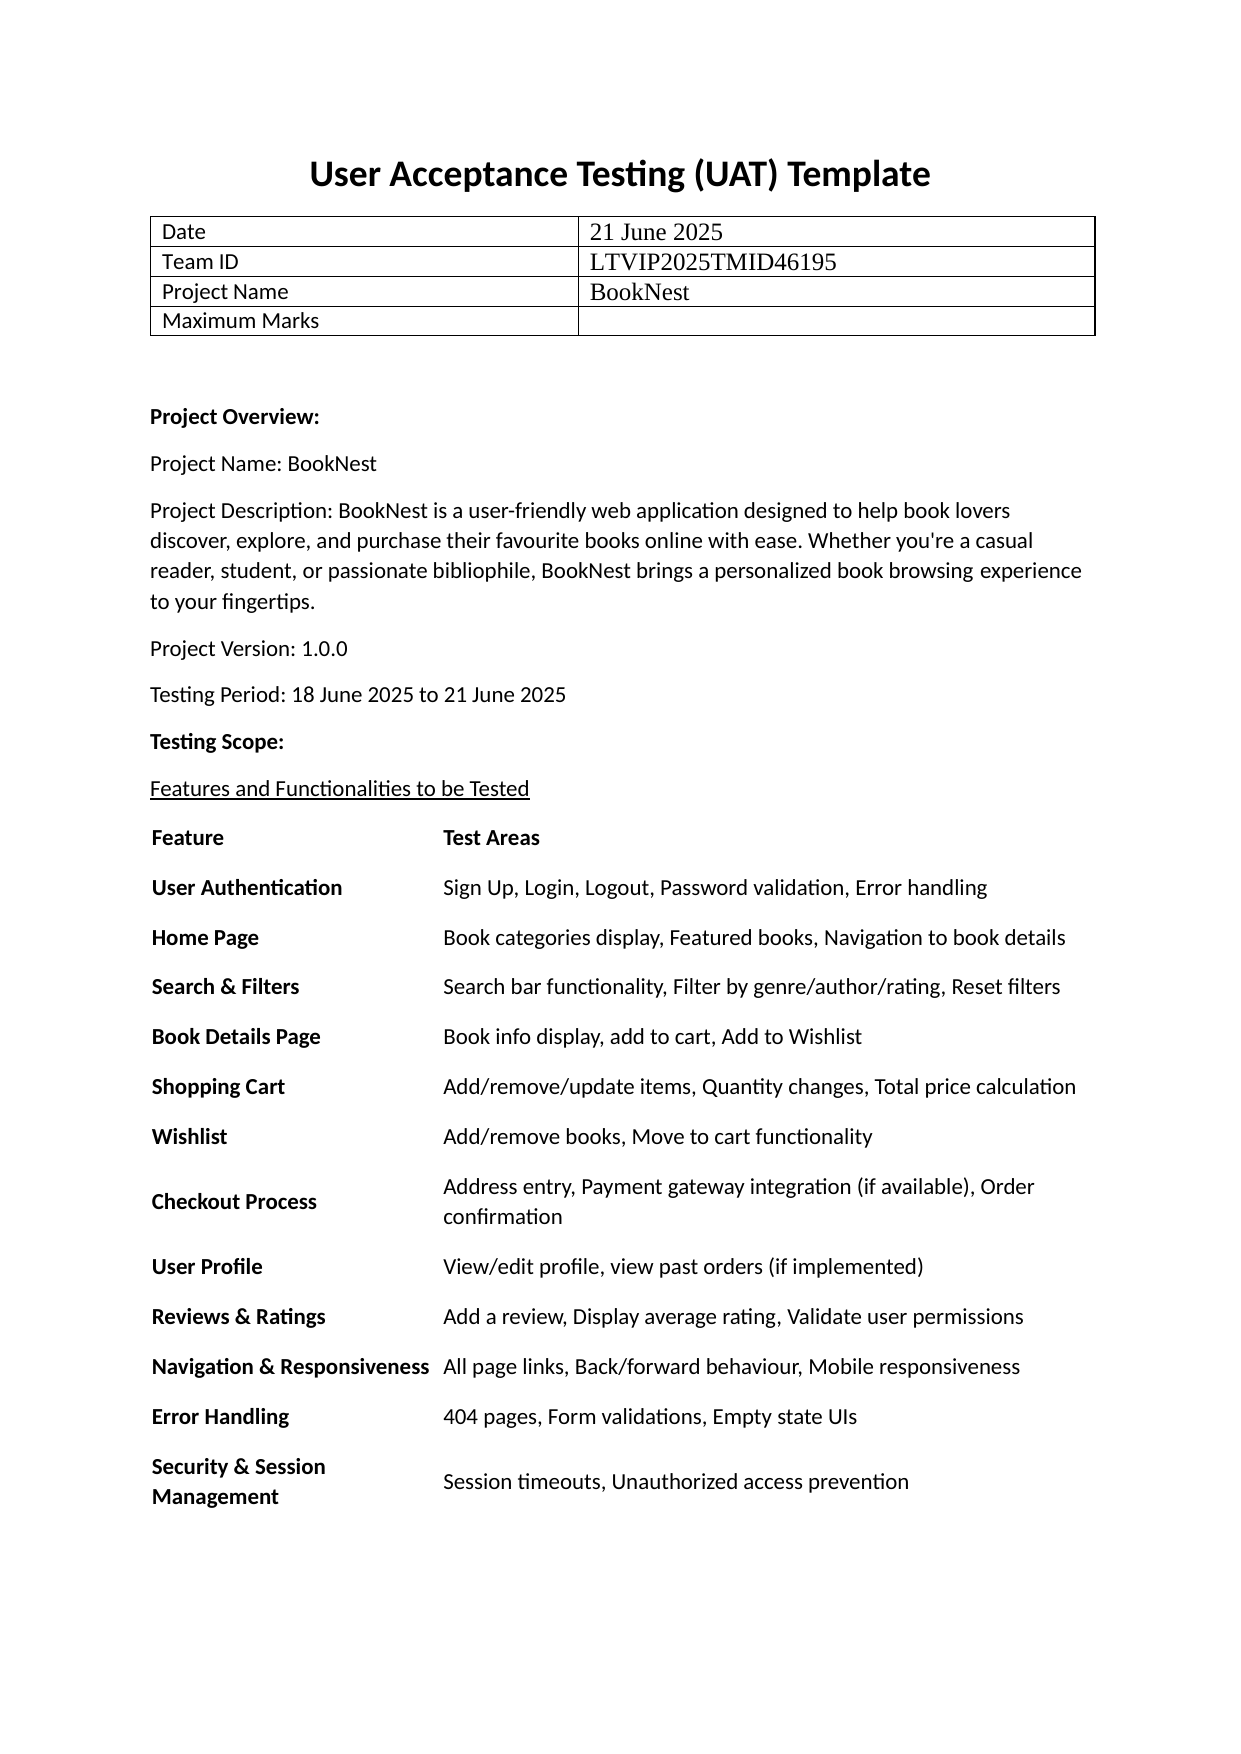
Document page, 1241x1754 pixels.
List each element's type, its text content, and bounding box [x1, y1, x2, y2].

table_cell Search bar functionality, Filter by genre/author/rating, Reset filters [442, 971, 1090, 1021]
table_cell Navigation & Responsiveness [150, 1350, 442, 1400]
table_cell LTVIP2025TMID46195 [579, 247, 1094, 276]
table_cell Team ID [151, 247, 578, 276]
text Project Overview: [150, 402, 1090, 431]
text Project Version: 1.0.0 [150, 634, 1090, 662]
text Testing Scope: [150, 727, 1090, 756]
text Testing Period: 18 June 2025 to 21 June 2025 [150, 681, 1090, 709]
table_cell Search & Filters [150, 971, 442, 1021]
table_cell Session timeouts, Unauthorized access prevention [442, 1450, 1090, 1530]
table_cell Book categories display, Featured books, Navigation to book details [442, 921, 1090, 971]
table_cell Sign Up, Login, Logout, Password validation, Error handling [442, 871, 1090, 921]
table_cell User Profile [150, 1251, 442, 1301]
table_cell Checkout Process [150, 1171, 442, 1251]
table_cell Add/remove/update items, Quantity changes, Total price calculation [442, 1071, 1090, 1121]
table_cell Book info display, add to cart, Add to Wishlist [442, 1021, 1090, 1071]
table_header 21 June 2025 [579, 217, 1094, 246]
table_cell Add/remove books, Move to cart functionality [442, 1121, 1090, 1171]
table_cell Add a review, Display average rating, Validate user permissions [442, 1301, 1090, 1350]
table_cell Wishlist [150, 1121, 442, 1171]
table_cell Project Name [151, 277, 578, 306]
table_header Feature [150, 821, 442, 871]
table_cell 404 pages, Form validations, Empty state UIs [442, 1400, 1090, 1450]
table_cell Book Details Page [150, 1021, 442, 1071]
table_cell Error Handling [150, 1400, 442, 1450]
text Project Description: BookNest is a user-friendly web application designed to help book lovers discover, explore, and purchase their favourite books online with ease. Whether you're a casual reader, student, or passionate bibliophile, BookNest brings a personalized book browsing experience to your fingertips. [150, 496, 1090, 615]
table_header Date [151, 217, 578, 246]
table_cell BookNest [579, 277, 1094, 306]
table_cell Address entry, Payment gateway integration (if available), Order confirmation [442, 1171, 1090, 1251]
text User Acceptance Testing (UAT) Template [150, 150, 1090, 196]
table_header Test Areas [442, 821, 1090, 871]
table_cell Security & Session Management [150, 1450, 442, 1530]
table_cell All page links, Back/forward behaviour, Mobile responsiveness [442, 1350, 1090, 1400]
table_cell Reviews & Ratings [150, 1301, 442, 1350]
text Project Name: BookNest [150, 449, 1090, 477]
table_cell Home Page [150, 921, 442, 971]
table_cell Maximum Marks [151, 307, 578, 335]
text Features and Functionalities to be Tested [150, 774, 1090, 802]
table_cell Shopping Cart [150, 1071, 442, 1121]
table_cell [579, 307, 1094, 335]
table_cell User Authentication [150, 871, 442, 921]
table_cell View/edit profile, view past orders (if implemented) [442, 1251, 1090, 1301]
